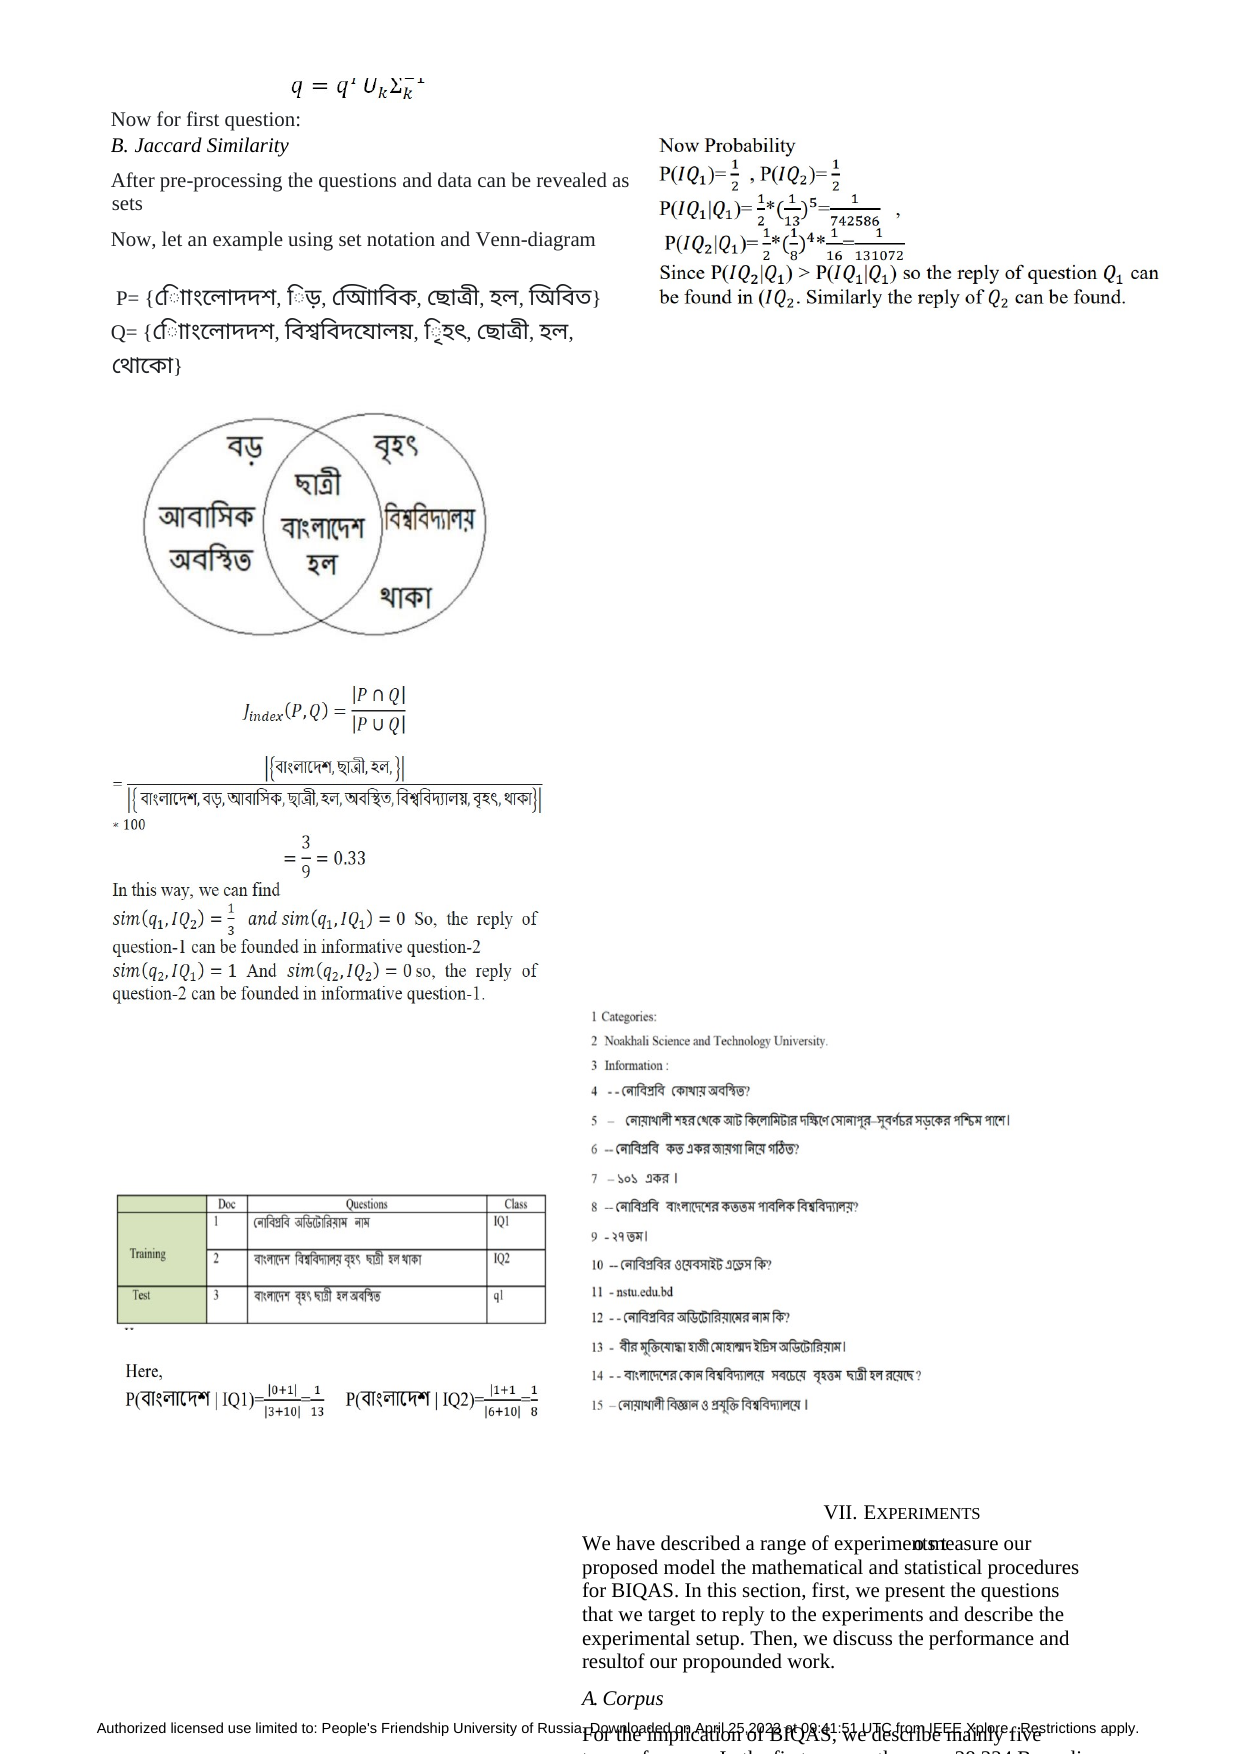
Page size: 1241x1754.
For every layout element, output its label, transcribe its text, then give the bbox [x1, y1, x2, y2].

subtitle B. Jaccard Similarity [111, 133, 657, 157]
picture [288, 78, 430, 103]
picture [657, 129, 1163, 346]
text P= {িোাংলোদদশ, িড়, আিোবিক, ছোত্রী, হল, অিবিত} [111, 281, 657, 312]
picture [581, 1003, 1014, 1417]
text After pre-processing the questions and data can be revealed as sets [111, 169, 657, 215]
picture [111, 1185, 550, 1330]
picture [111, 685, 550, 1017]
picture [111, 405, 495, 649]
text VII. EXPERIMENTS [823, 1500, 1128, 1524]
picture [121, 1358, 541, 1439]
text Now for first question: [111, 79, 467, 131]
text Q= {িোাংলোদদশ, বিশ্ববিদযোলয়, িৃহৎ, ছোত্রী, হল, থোকো} [111, 315, 1122, 380]
text Now, let an example using set notation and Venn-diagram [111, 228, 657, 251]
